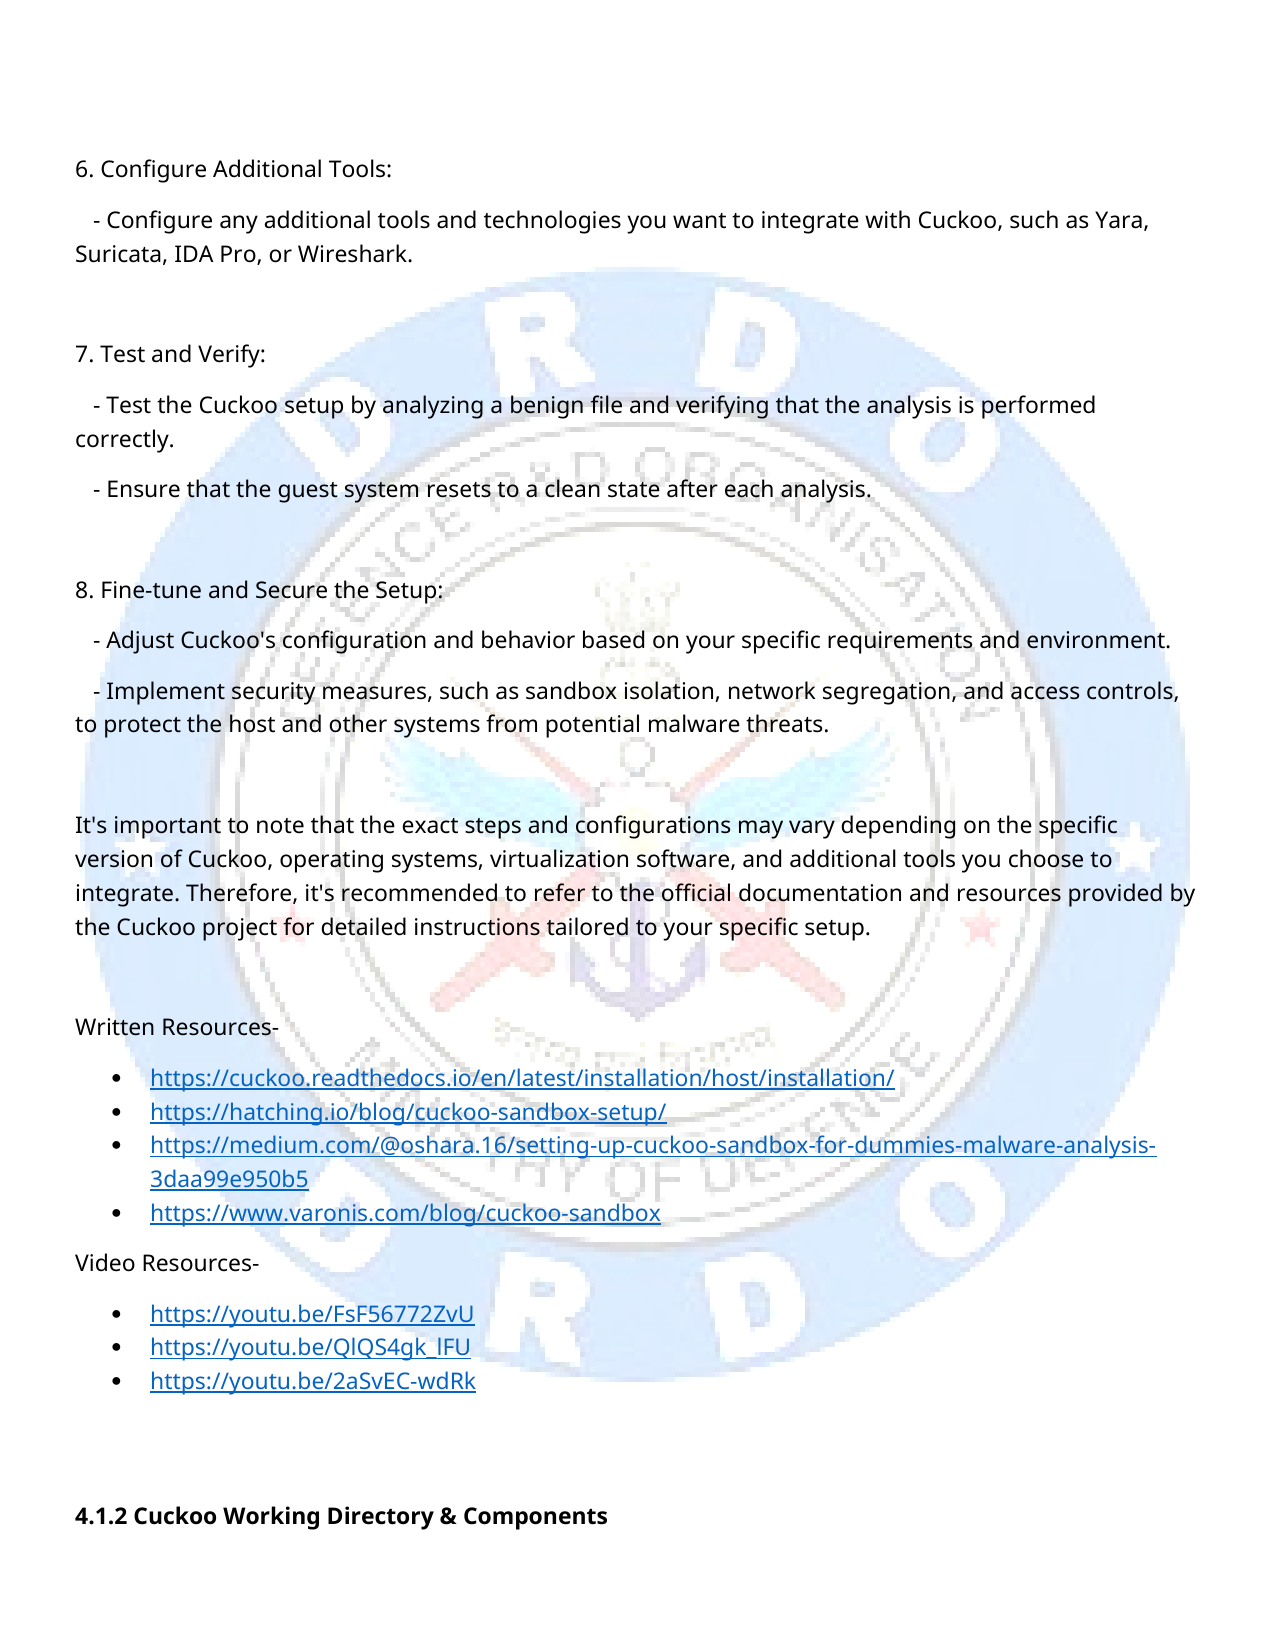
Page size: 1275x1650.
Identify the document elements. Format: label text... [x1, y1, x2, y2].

text It's important to note that the exact steps and configurations may vary depending on the specific version of Cuckoo, operating systems, virtualization software, and additional tools you choose to integrate. Therefore, it's recommended to refer to the official documentation and resources provided by the Cuckoo project for detailed instructions tailored to your specific setup. [75, 809, 1200, 942]
list https://hatching.io/blog/cuckoo-sandbox-setup/ [112, 1096, 1200, 1127]
list https://youtu.be/FsF56772ZvU [112, 1298, 1200, 1329]
text Video Resources- [75, 1247, 1200, 1278]
text - Ensure that the guest system resets to a clean state after each analysis. [75, 473, 1200, 504]
text 7. Test and Verify: [75, 338, 1200, 370]
text 6. Configure Additional Tools: [75, 153, 1200, 185]
list https://cuckoo.readthedocs.io/en/latest/installation/host/installation/ [112, 1062, 1200, 1093]
list https://youtu.be/2aSvEC-wdRk [112, 1365, 1200, 1396]
list https://medium.com/@oshara.16/setting-up-cuckoo-sandbox-for-dummies-malware-analysis-3daa99e950b5 [112, 1129, 1200, 1194]
text 8. Fine-tune and Secure the Setup: [75, 574, 1200, 605]
list https://youtu.be/QlQS4gk_lFU [112, 1331, 1200, 1363]
list https://www.varonis.com/blog/cuckoo-sandbox [112, 1197, 1200, 1228]
text - Adjust Cuckoo's configuration and behavior based on your specific requirements and environment. [75, 624, 1200, 656]
text - Test the Cuckoo setup by analyzing a benign file and verifying that the analysis is performed correctly. [75, 389, 1200, 454]
text Written Resources- [75, 1011, 1200, 1043]
text 4.1.2 Cuckoo Working Directory & Components [75, 1500, 1200, 1531]
text - Implement security measures, such as sandbox isolation, network segregation, and access controls, to protect the host and other systems from potential malware threats. [75, 675, 1200, 740]
text - Configure any additional tools and technologies you want to integrate with Cuckoo, such as Yara, Suricata, IDA Pro, or Wireshark. [75, 204, 1200, 269]
